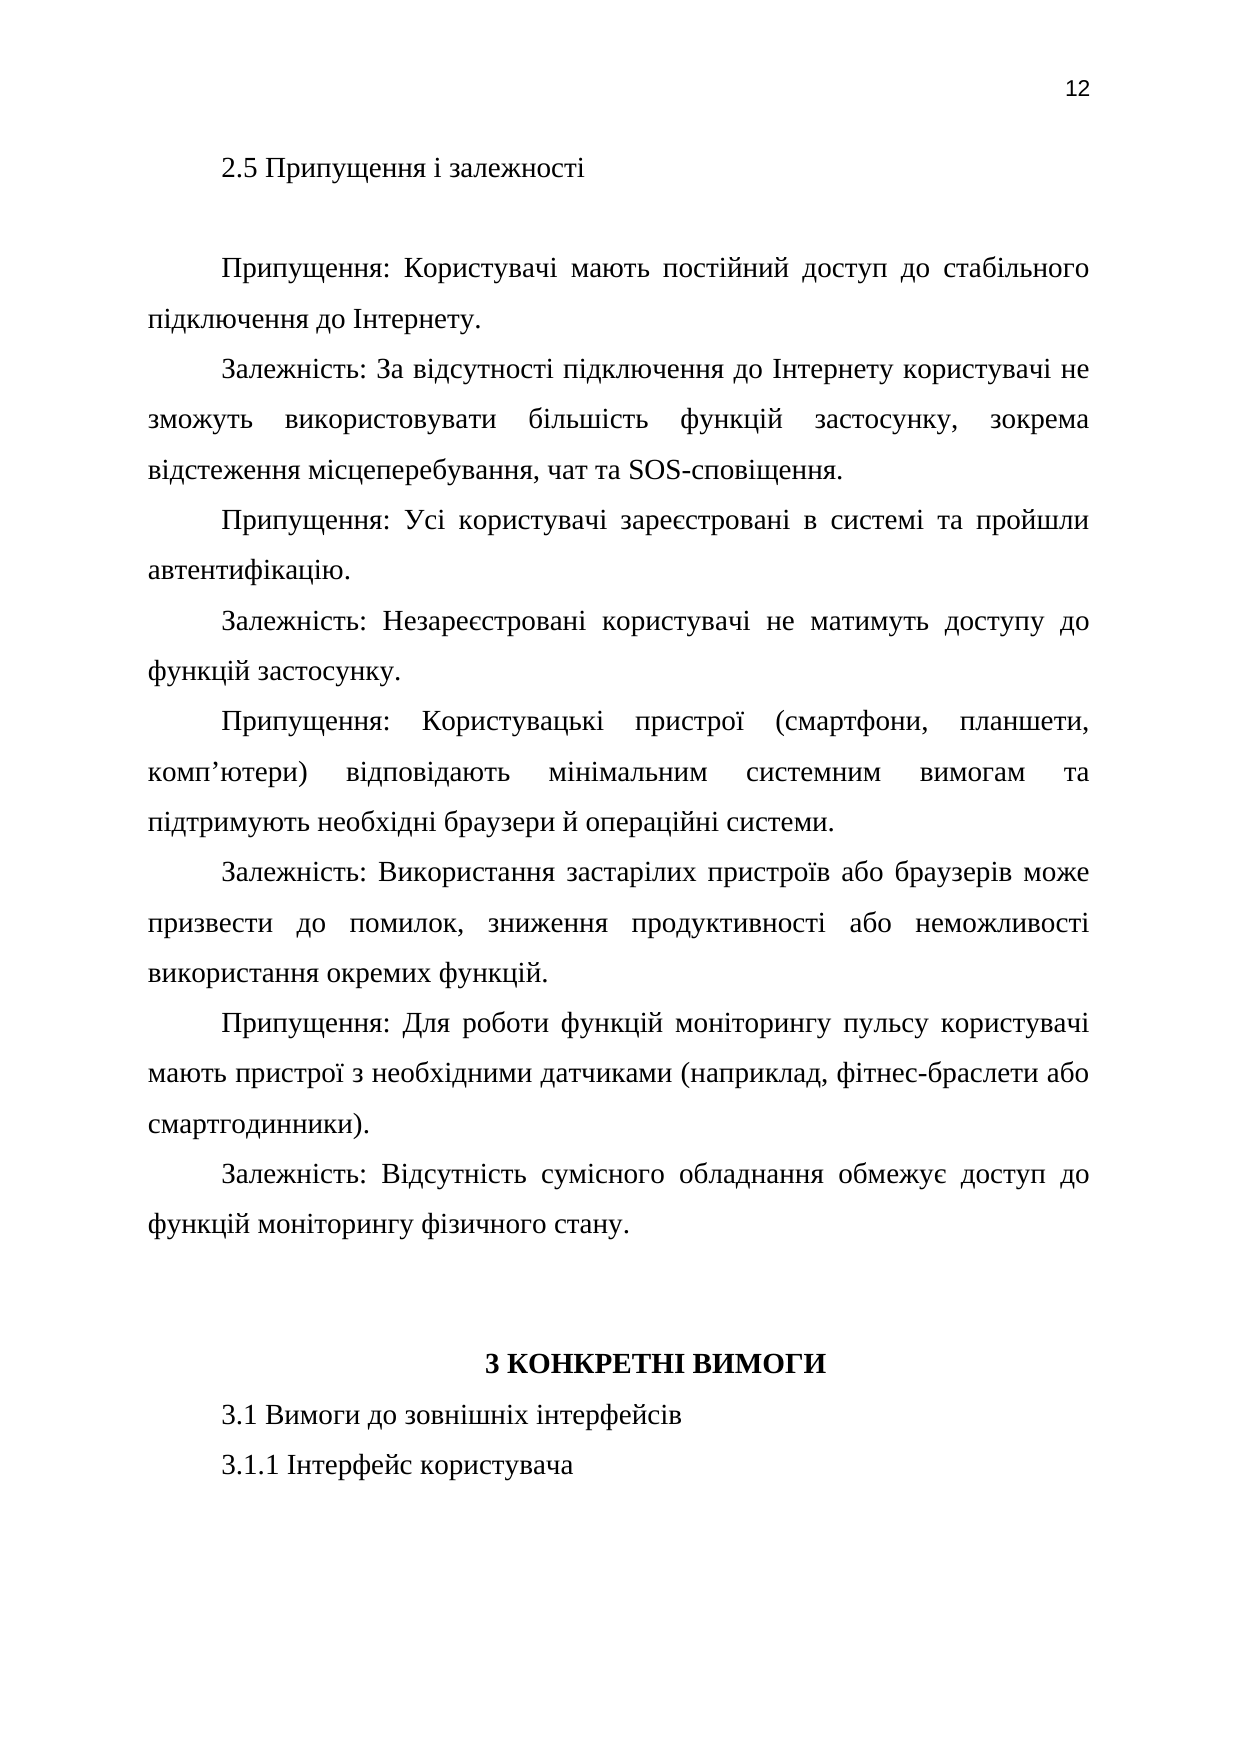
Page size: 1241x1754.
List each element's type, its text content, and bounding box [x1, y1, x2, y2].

text Припущення: Користувацькі пристрої (смартфони, планшети, комп’ютери) відповідають мінімальним системним вимогам та підтримують необхідні браузери й операційні системи. [148, 703, 1090, 838]
text Припущення: Користувачі мають постійний доступ до стабільного підключення до Інтернету. [148, 251, 1090, 334]
text Залежність: Використання застарілих пристроїв або браузерів може призвести до помилок, зниження продуктивності або неможливості використання окремих функцій. [148, 854, 1090, 988]
text Залежність: За відсутності підключення до Інтернету користувачі не зможуть використовувати більшість функцій застосунку, зокрема відстеження місцеперебування, чат та SOS-сповіщення. [148, 351, 1090, 485]
text Залежність: Відсутність сумісного обладнання обмежує доступ до функцій моніторингу фізичного стану. [148, 1156, 1090, 1240]
text Припущення: Для роботи функцій моніторингу пульсу користувачі мають пристрої з необхідними датчиками (наприклад, фітнес-браслети або смартгодинники). [148, 1005, 1090, 1139]
text Припущення: Усі користувачі зареєстровані в системі та пройшли автентифікацію. [148, 502, 1090, 586]
subtitle 3.1 Вимоги до зовнішніх інтерфейсів [148, 1397, 1090, 1431]
subtitle 3 КОНКРЕТНІ ВИМОГИ [148, 1347, 1090, 1380]
text Залежність: Незареєстровані користувачі не матимуть доступу до функцій застосунку. [148, 603, 1090, 687]
subtitle 3.1.1 Інтерфейс користувача [148, 1447, 1090, 1481]
subtitle 2.5 Припущення і залежності [148, 150, 1090, 183]
